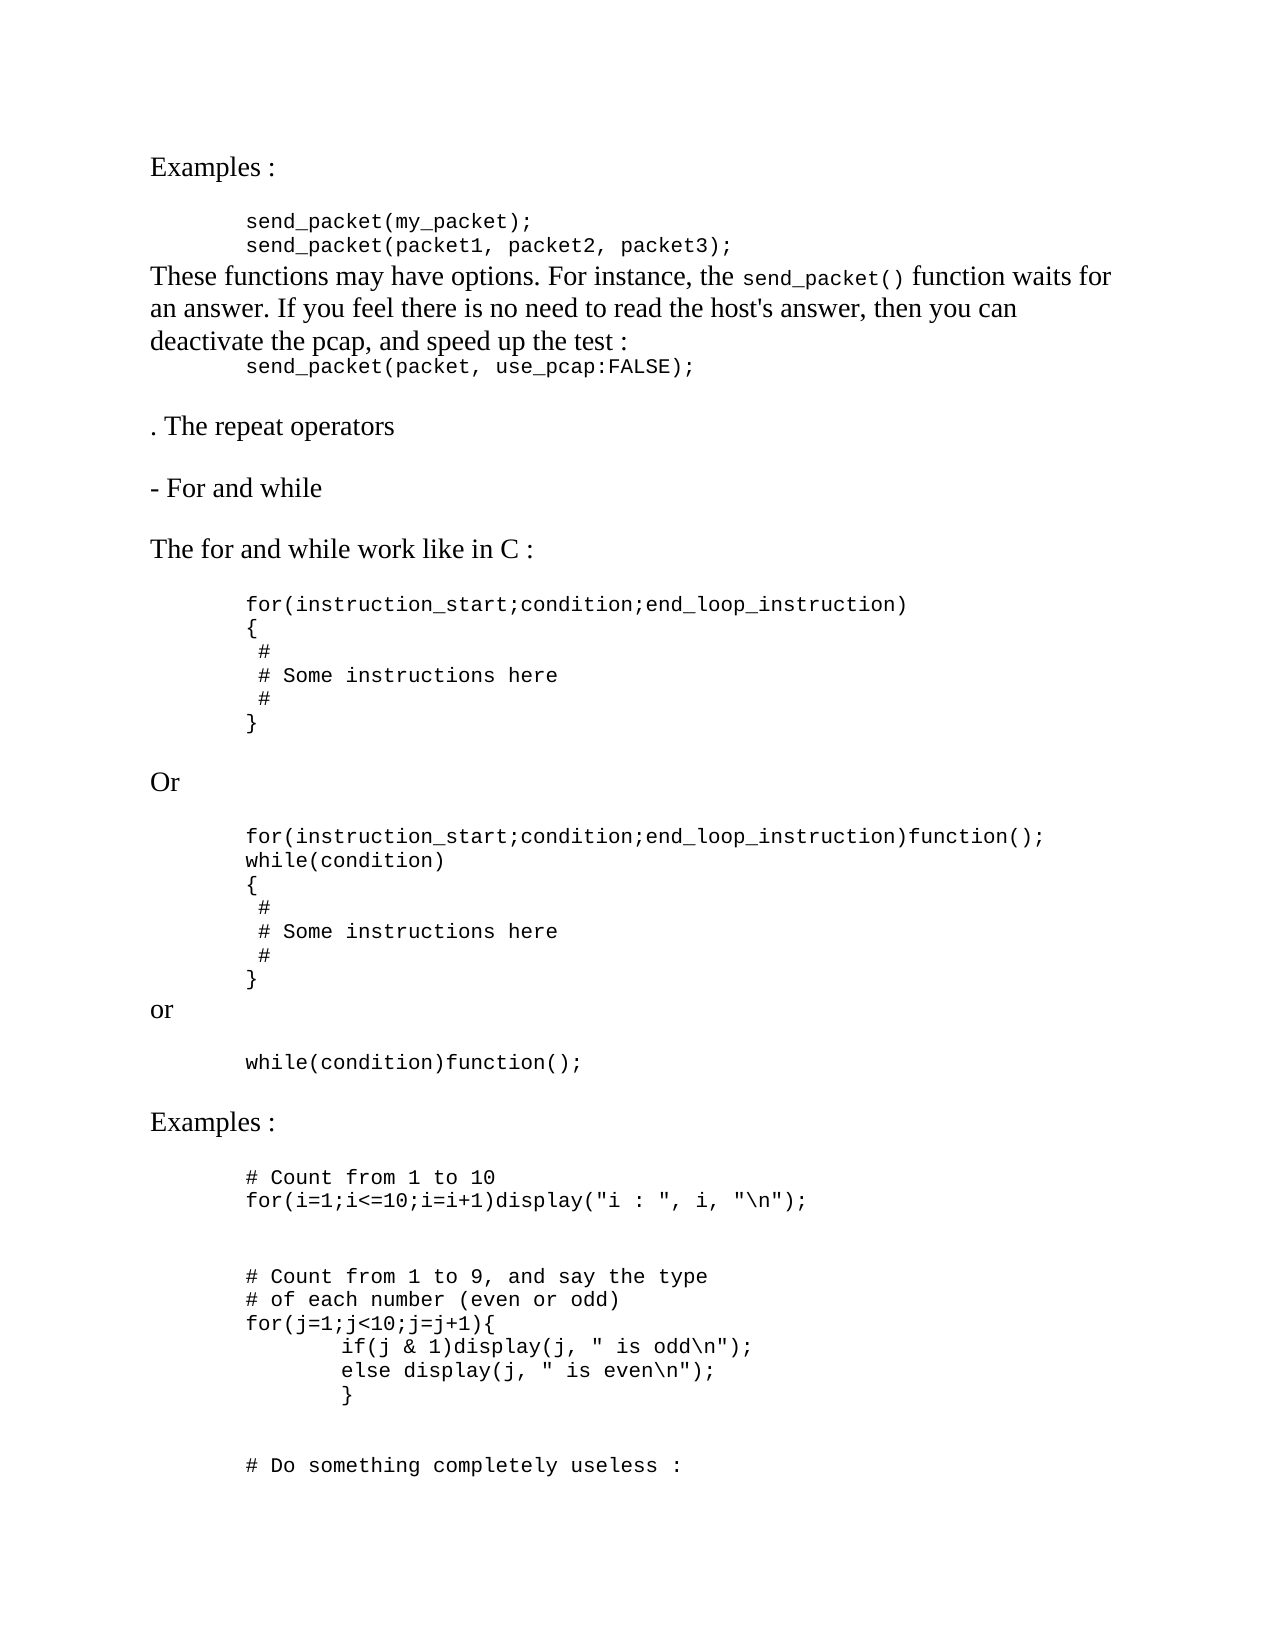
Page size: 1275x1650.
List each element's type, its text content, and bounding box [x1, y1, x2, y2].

text # [150, 944, 1125, 968]
text } [150, 968, 1125, 992]
text . The repeat operators [150, 409, 1125, 441]
text These functions may have options. For instance, the send_packet() function waits for an answer. If you feel there is no need to read the host's answer, then you can deactivate the pcap, and speed up the test : [150, 259, 1125, 356]
text while(condition) [150, 850, 1125, 874]
text else display(j, " is even\n"); [150, 1360, 1125, 1384]
text while(condition)function(); [150, 1052, 1125, 1076]
text send_packet(packet, use_pcap:FALSE); [150, 356, 1125, 380]
text # of each number (even or odd) [150, 1289, 1125, 1313]
text The for and while work like in C : [150, 532, 1125, 564]
text Examples : [150, 1105, 1125, 1137]
text Examples : [150, 150, 1125, 182]
text } [150, 1384, 1125, 1407]
text # [150, 688, 1125, 712]
text # [150, 641, 1125, 665]
text for(instruction_start;condition;end_loop_instruction)function(); [150, 826, 1125, 850]
text send_packet(my_packet); [150, 212, 1125, 235]
text send_packet(packet1, packet2, packet3); [150, 235, 1125, 259]
text # Some instructions here [150, 921, 1125, 944]
text # Do something completely useless : [150, 1455, 1125, 1478]
text { [150, 874, 1125, 897]
text # Some instructions here [150, 665, 1125, 688]
text { [150, 617, 1125, 641]
text - For and while [150, 471, 1125, 503]
text # Count from 1 to 10 [150, 1167, 1125, 1190]
text for(j=1;j<10;j=j+1){ [150, 1313, 1125, 1337]
text if(j & 1)display(j, " is odd\n"); [150, 1337, 1125, 1360]
text Or [150, 765, 1125, 797]
text or [150, 992, 1125, 1024]
text } [150, 712, 1125, 736]
text # Count from 1 to 9, and say the type [150, 1266, 1125, 1289]
text for(i=1;i<=10;i=i+1)display("i : ", i, "\n"); [150, 1190, 1125, 1214]
text for(instruction_start;condition;end_loop_instruction) [150, 594, 1125, 617]
text # [150, 897, 1125, 921]
